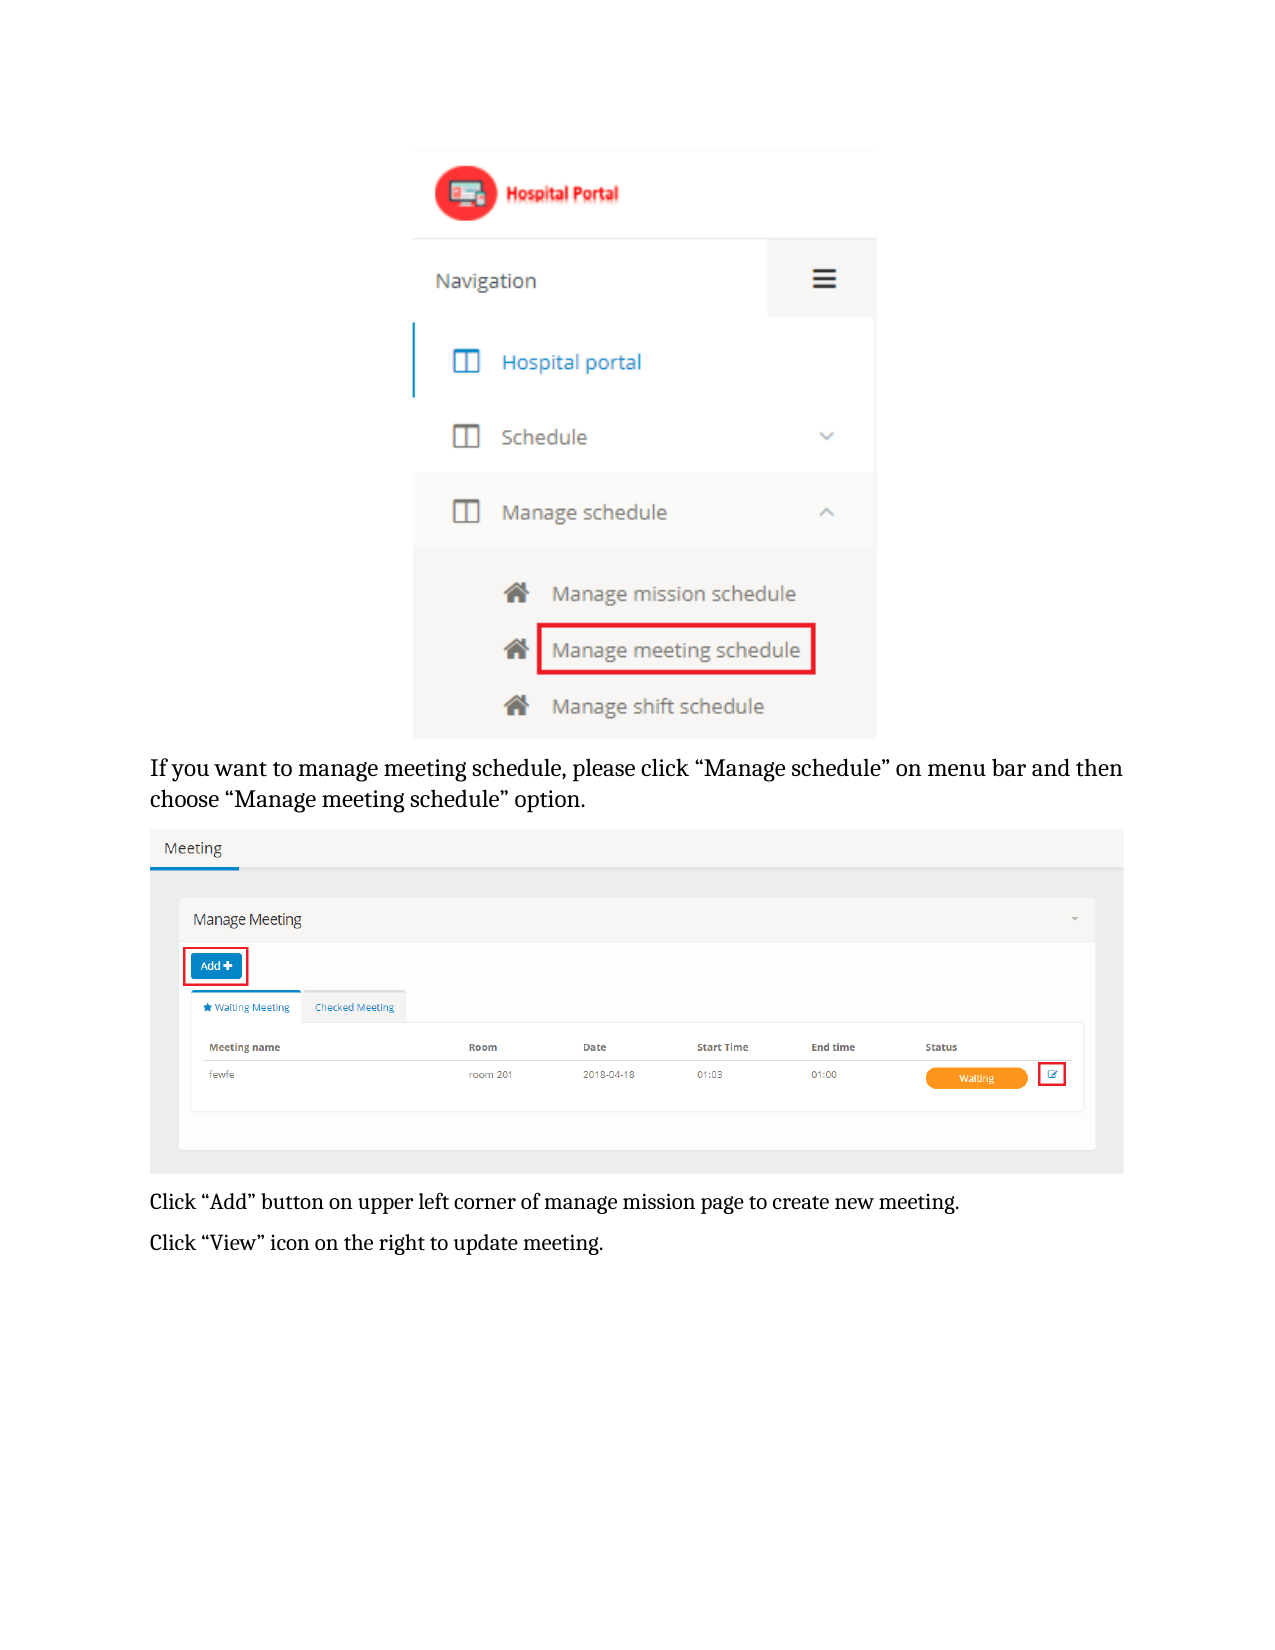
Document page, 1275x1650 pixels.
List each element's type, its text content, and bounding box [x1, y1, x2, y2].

text If you want to manage meeting schedule, please click “Manage schedule” on menu bar and then choose “Manage meeting schedule” option. [150, 753, 1125, 814]
text Click “View” icon on the right to update meeting. [150, 1230, 1125, 1257]
picture [412, 150, 877, 739]
text Click “Add” button on upper left corner of manage mission page to create new meeting. [150, 1189, 1125, 1215]
picture [150, 829, 1124, 1174]
